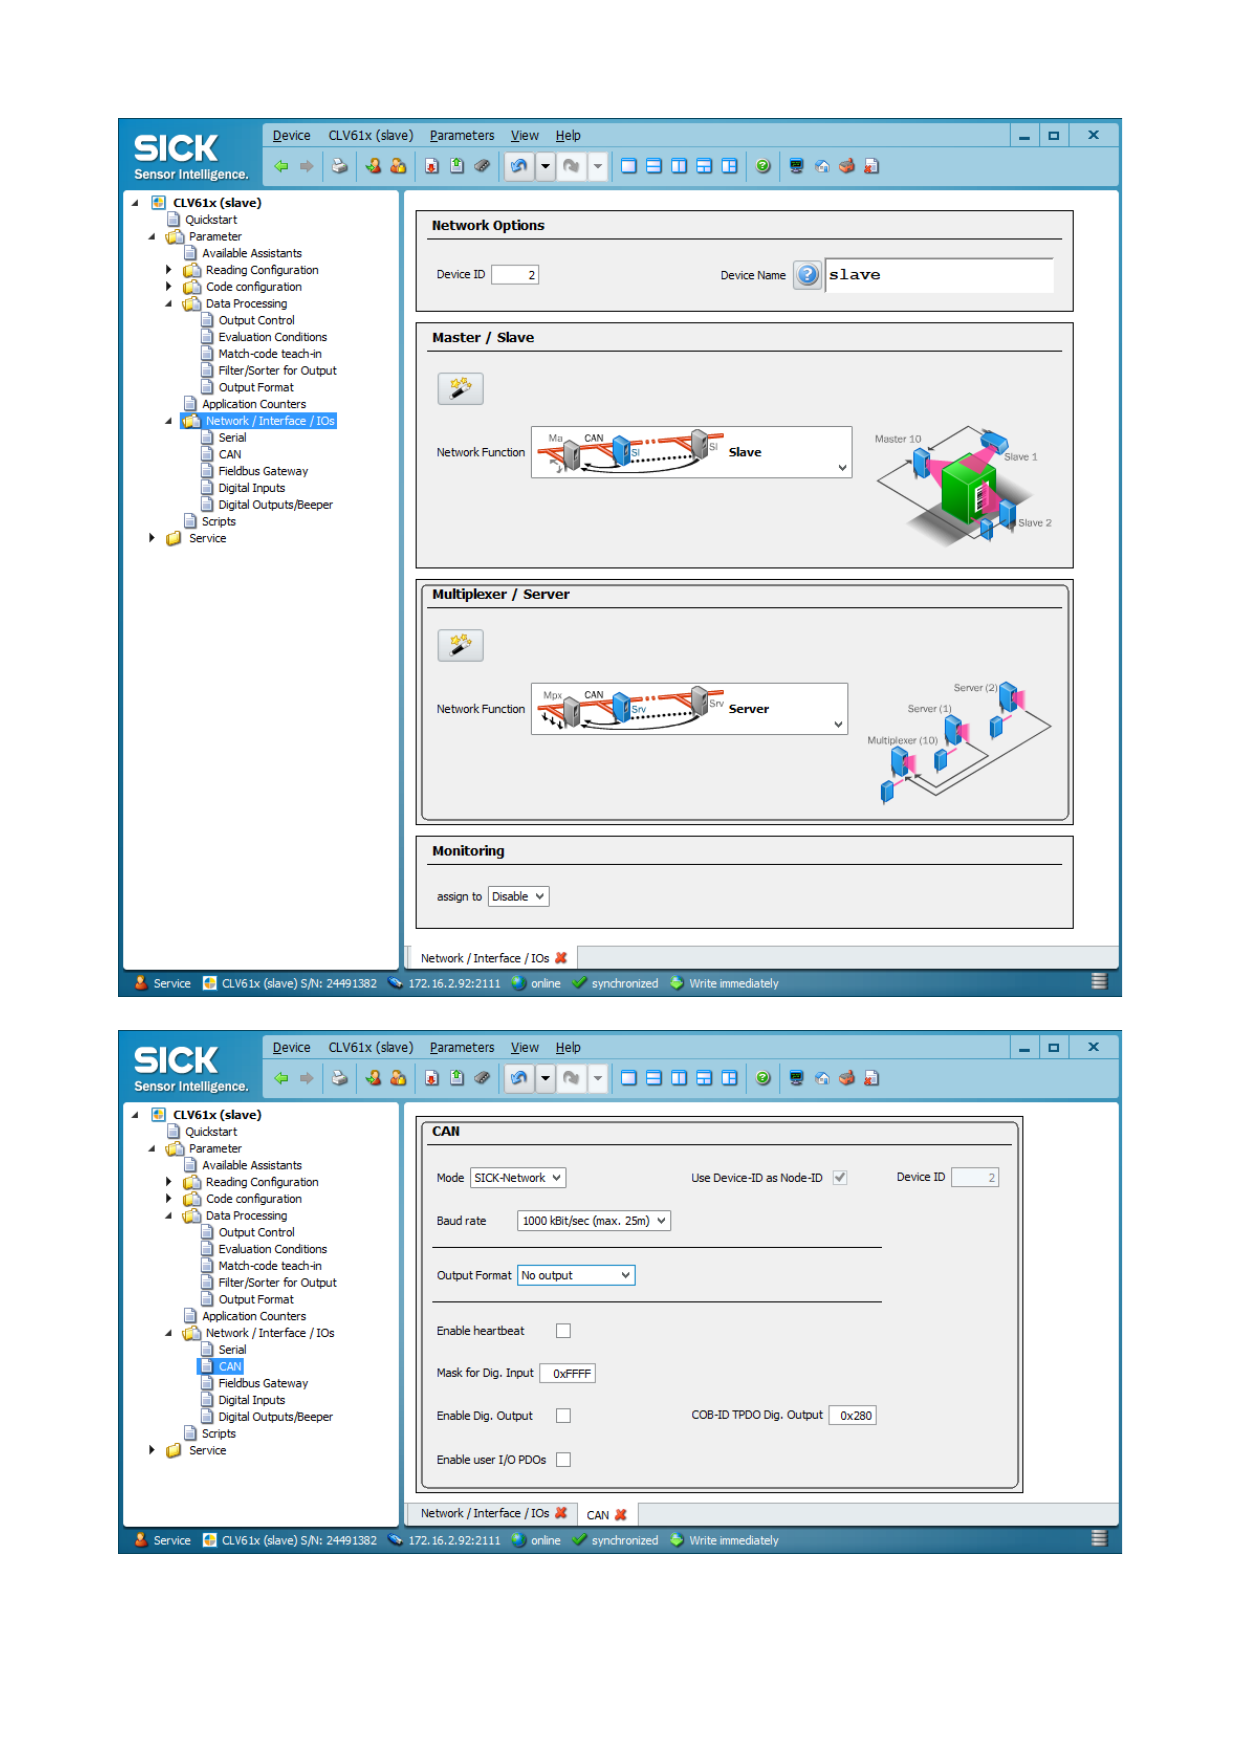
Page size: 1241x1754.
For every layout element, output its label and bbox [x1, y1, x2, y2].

picture [120, 1032, 1123, 1552]
picture [120, 120, 1123, 995]
